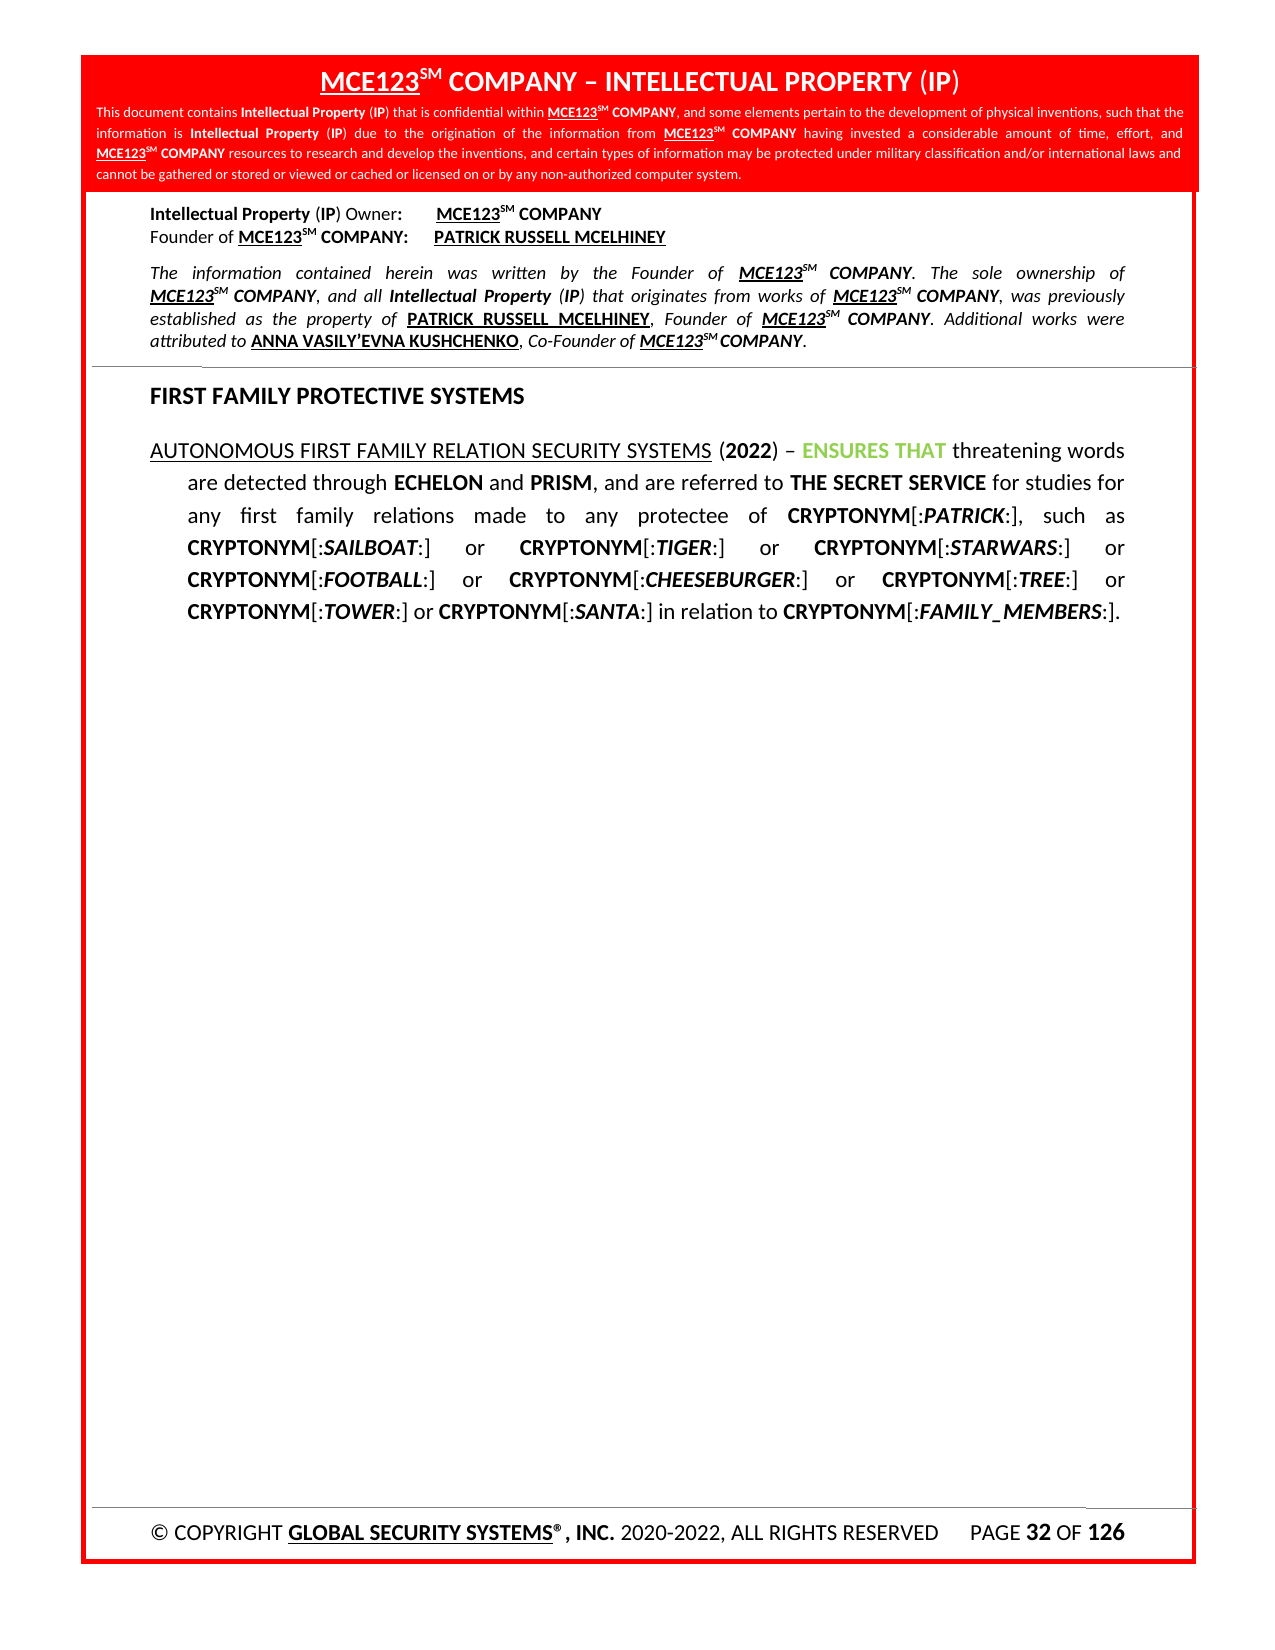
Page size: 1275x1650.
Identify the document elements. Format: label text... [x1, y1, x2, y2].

text FIRST FAMILY PROTECTIVE SYSTEMS [150, 381, 1125, 411]
text AUTONOMOUS FIRST FAMILY RELATION SECURITY SYSTEMS (2022) – ENSURES THAT threatening words are detected through ECHELON and PRISM, and are referred to THE SECRET SERVICE for studies for any first family relations made to any protectee of CRYPTONYM[:PATRICK:], such as CRYPTONYM[:SAILBOAT:] or CRYPTONYM[:TIGER:] or CRYPTONYM[:STARWARS:] or CRYPTONYM[:FOOTBALL:] or CRYPTONYM[:CHEESEBURGER:] or CRYPTONYM[:TREE:] or CRYPTONYM[:TOWER:] or CRYPTONYM[:SANTA:] in relation to CRYPTONYM[:FAMILY_MEMBERS:]. [150, 436, 1125, 625]
